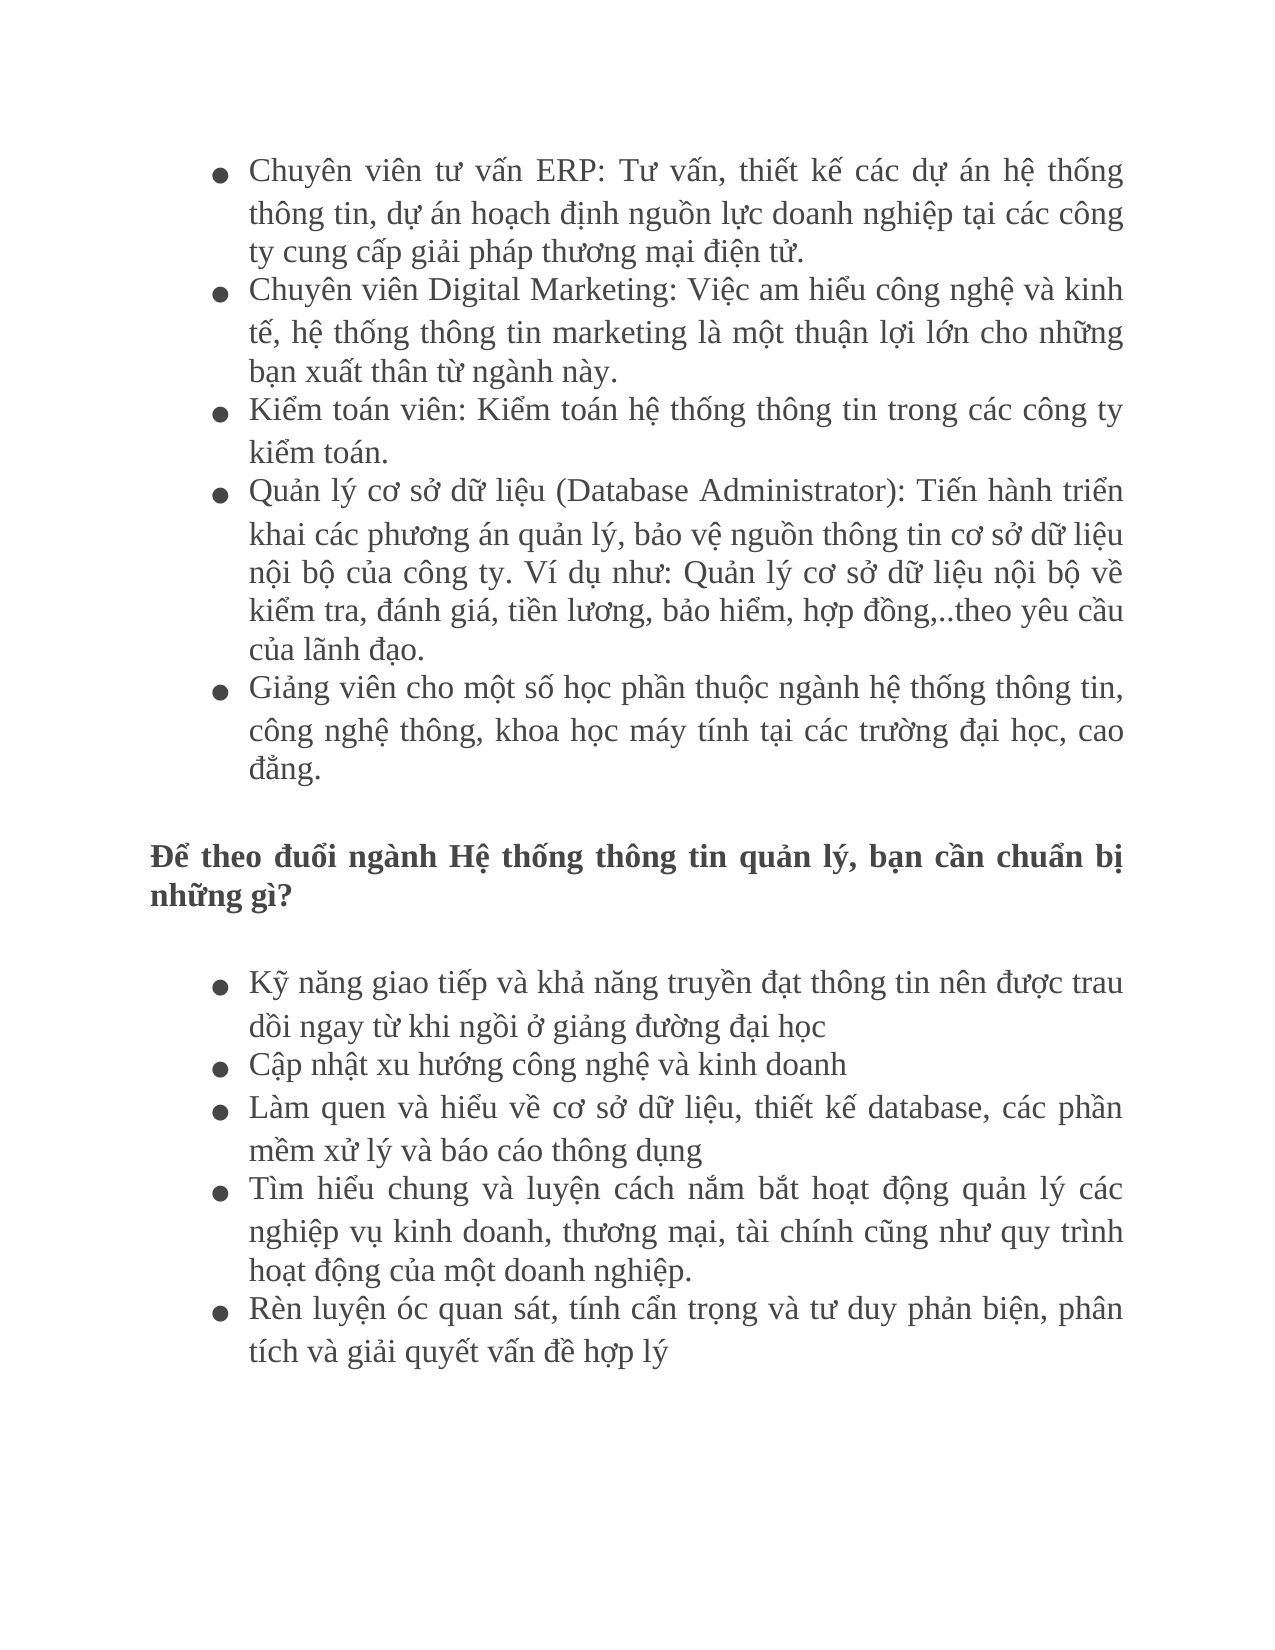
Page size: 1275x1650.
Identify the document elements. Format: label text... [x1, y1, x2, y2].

list Chuyên viên tư vấn ERP: Tư vấn, thiết kế các dự án hệ thống thông tin, dự án hoạch định nguồn lực doanh nghiệp tại các công ty cung cấp giải pháp thương mại điện tử. [211, 150, 1125, 270]
text Để theo đuổi ngành Hệ thống thông tin quản lý, bạn cần chuẩn bị những gì? [150, 836, 1125, 913]
list Kiểm toán viên: Kiểm toán hệ thống thông tin trong các công ty kiểm toán. [211, 389, 1125, 471]
list Tìm hiểu chung và luyện cách nắm bắt hoạt động quản lý các nghiệp vụ kinh doanh, thương mại, tài chính cũng như quy trình hoạt động của một doanh nghiệp. [211, 1168, 1125, 1288]
list Cập nhật xu hướng công nghệ và kinh doanh [211, 1044, 1125, 1087]
list Chuyên viên Digital Marketing: Việc am hiểu công nghệ và kinh tế, hệ thống thông tin marketing là một thuận lợi lớn cho những bạn xuất thân từ ngành này. [211, 270, 1125, 389]
list Rèn luyện óc quan sát, tính cẩn trọng và tư duy phản biện, phân tích và giải quyết vấn đề hợp lý [211, 1288, 1125, 1369]
list Quản lý cơ sở dữ liệu (Database Administrator): Tiến hành triển khai các phương án quản lý, bảo vệ nguồn thông tin cơ sở dữ liệu nội bộ của công ty. Ví dụ như: Quản lý cơ sở dữ liệu nội bộ về kiểm tra, đánh giá, tiền lương, bảo hiểm, hợp đồng,..theo yêu cầu của lãnh đạo. [211, 471, 1125, 667]
list Giảng viên cho một số học phần thuộc ngành hệ thống thông tin, công nghệ thông, khoa học máy tính tại các trường đại học, cao đẳng. [211, 667, 1125, 787]
list Kỹ năng giao tiếp và khả năng truyền đạt thông tin nên được trau dồi ngay từ khi ngồi ở giảng đường đại học [211, 963, 1125, 1044]
list Làm quen và hiểu về cơ sở dữ liệu, thiết kế database, các phần mềm xử lý và báo cáo thông dụng [211, 1087, 1125, 1168]
